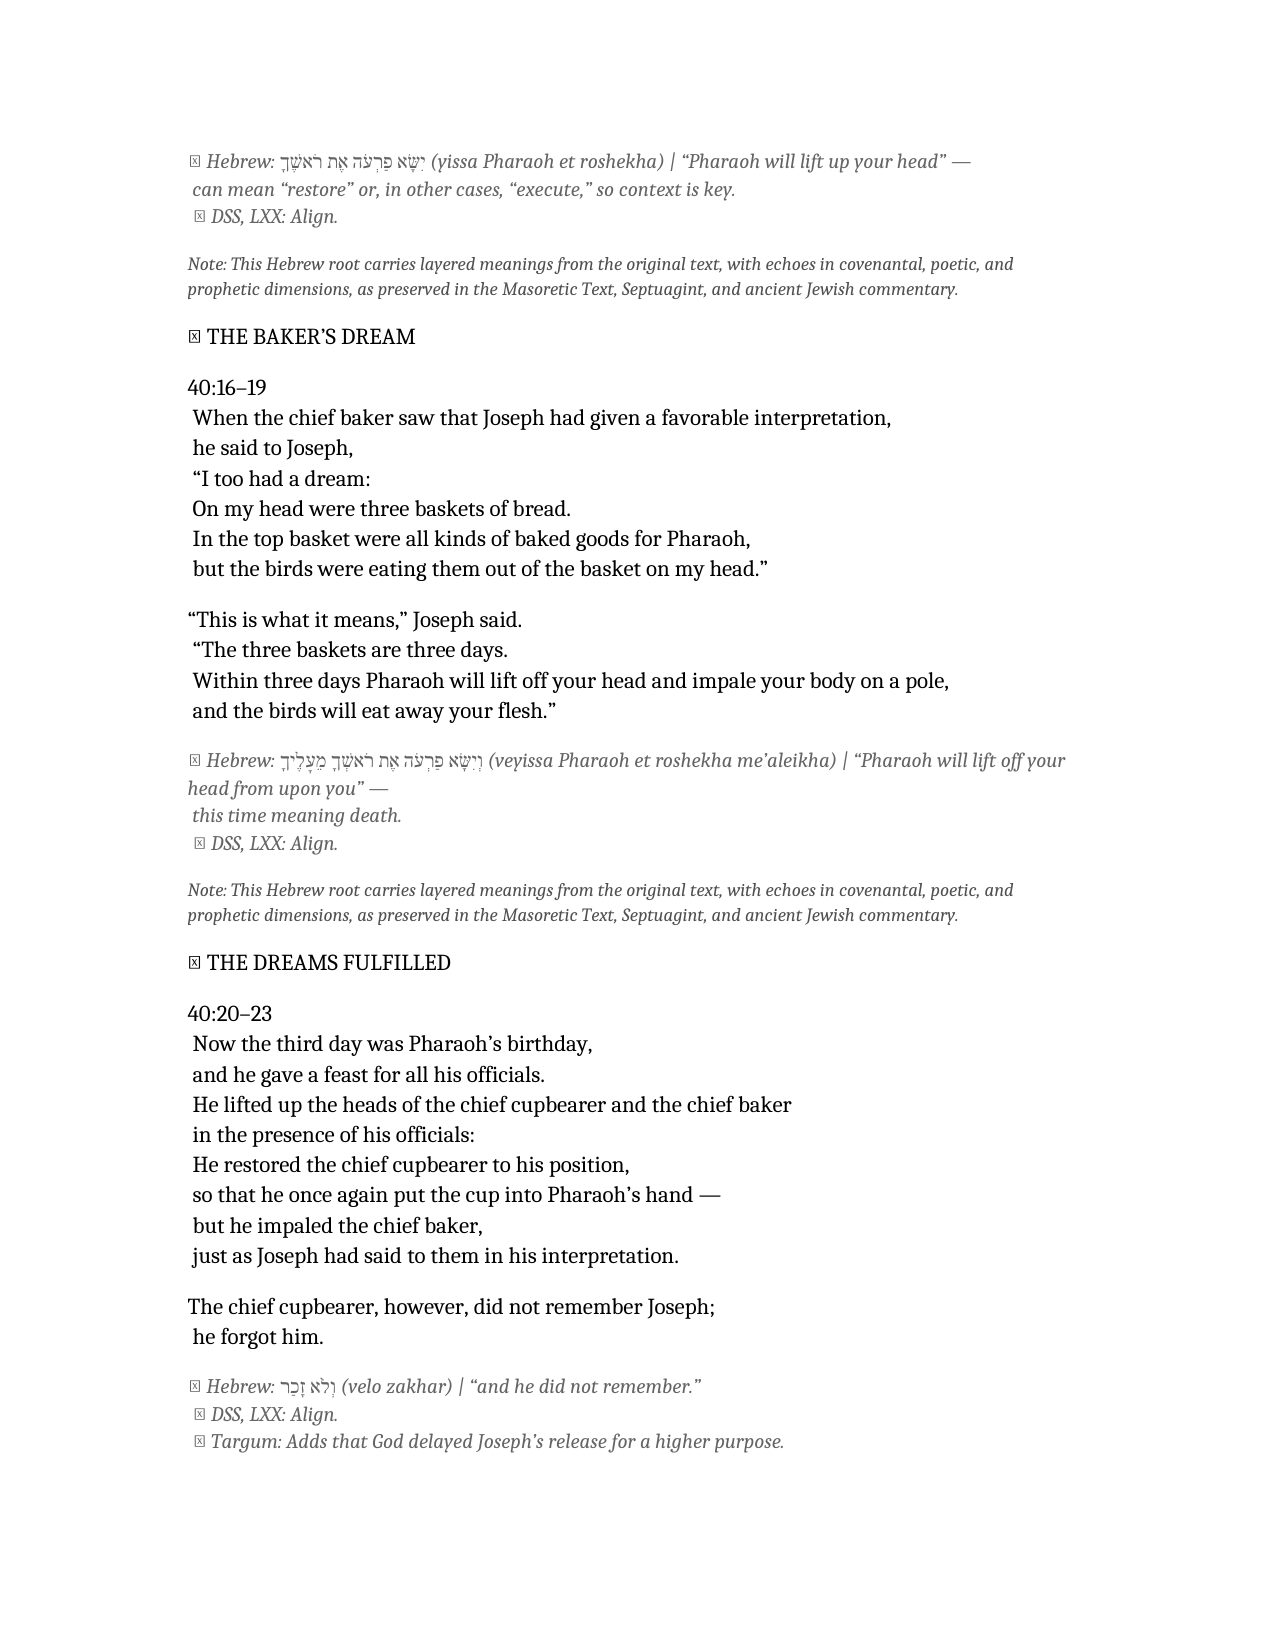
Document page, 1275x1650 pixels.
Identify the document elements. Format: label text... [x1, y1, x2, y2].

text ✅ Hebrew: יִשָּׂא פַרְעֹה אֶת רֹאשֶׁךָ (yissa Pharaoh et roshekha) | “Pharaoh will lift up your head” — can mean “restore” or, in other cases, “execute,” so context is key. ✅ DSS, LXX: Align. [187, 150, 1087, 229]
text 40:16–19 When the chief baker saw that Joseph had given a favorable interpretation, he said to Joseph, “I too had a dream: On my head were three baskets of bread. In the top basket were all kinds of baked goods for Pharaoh, but the birds were eating them out of the basket on my head.” [187, 375, 1087, 582]
text ✅ Hebrew: וְלֹא זָכַר (velo zakhar) | “and he did not remember.” ✅ DSS, LXX: Align. ✅ Targum: Adds that God delayed Joseph’s release for a higher purpose. [187, 1375, 1087, 1454]
text 📜 THE DREAMS FULFILLED [187, 950, 1087, 976]
text The chief cupbearer, however, did not remember Joseph; he forgot him. [187, 1294, 1087, 1350]
text “This is what it means,” Joseph said. “The three baskets are three days. Within three days Pharaoh will lift off your head and impale your body on a pole, and the birds will eat away your flesh.” [187, 607, 1087, 724]
text Note: This Hebrew root carries layered meanings from the original text, with echoes in covenantal, poetic, and prophetic dimensions, as preserved in the Masoretic Text, Septuagint, and ancient Jewish commentary. [187, 879, 1087, 926]
text ✅ Hebrew: וְיִשָּׂא פַרְעֹה אֶת רֹאשְׁךָ מֵעָלֶיךָ (veyissa Pharaoh et roshekha me’aleikha) | “Pharaoh will lift off your head from upon you” — this time meaning death. ✅ DSS, LXX: Align. [187, 749, 1087, 855]
text 40:20–23 Now the third day was Pharaoh’s birthday, and he gave a feast for all his officials. He lifted up the heads of the chief cupbearer and the chief baker in the presence of his officials: He restored the chief cupbearer to his position, so that he once again put the cup into Pharaoh’s hand — but he impaled the chief baker, just as Joseph had said to them in his interpretation. [187, 1001, 1087, 1269]
text Note: This Hebrew root carries layered meanings from the original text, with echoes in covenantal, poetic, and prophetic dimensions, as preserved in the Masoretic Text, Septuagint, and ancient Jewish commentary. [187, 253, 1087, 300]
text 📜 THE BAKER’S DREAM [187, 324, 1087, 350]
